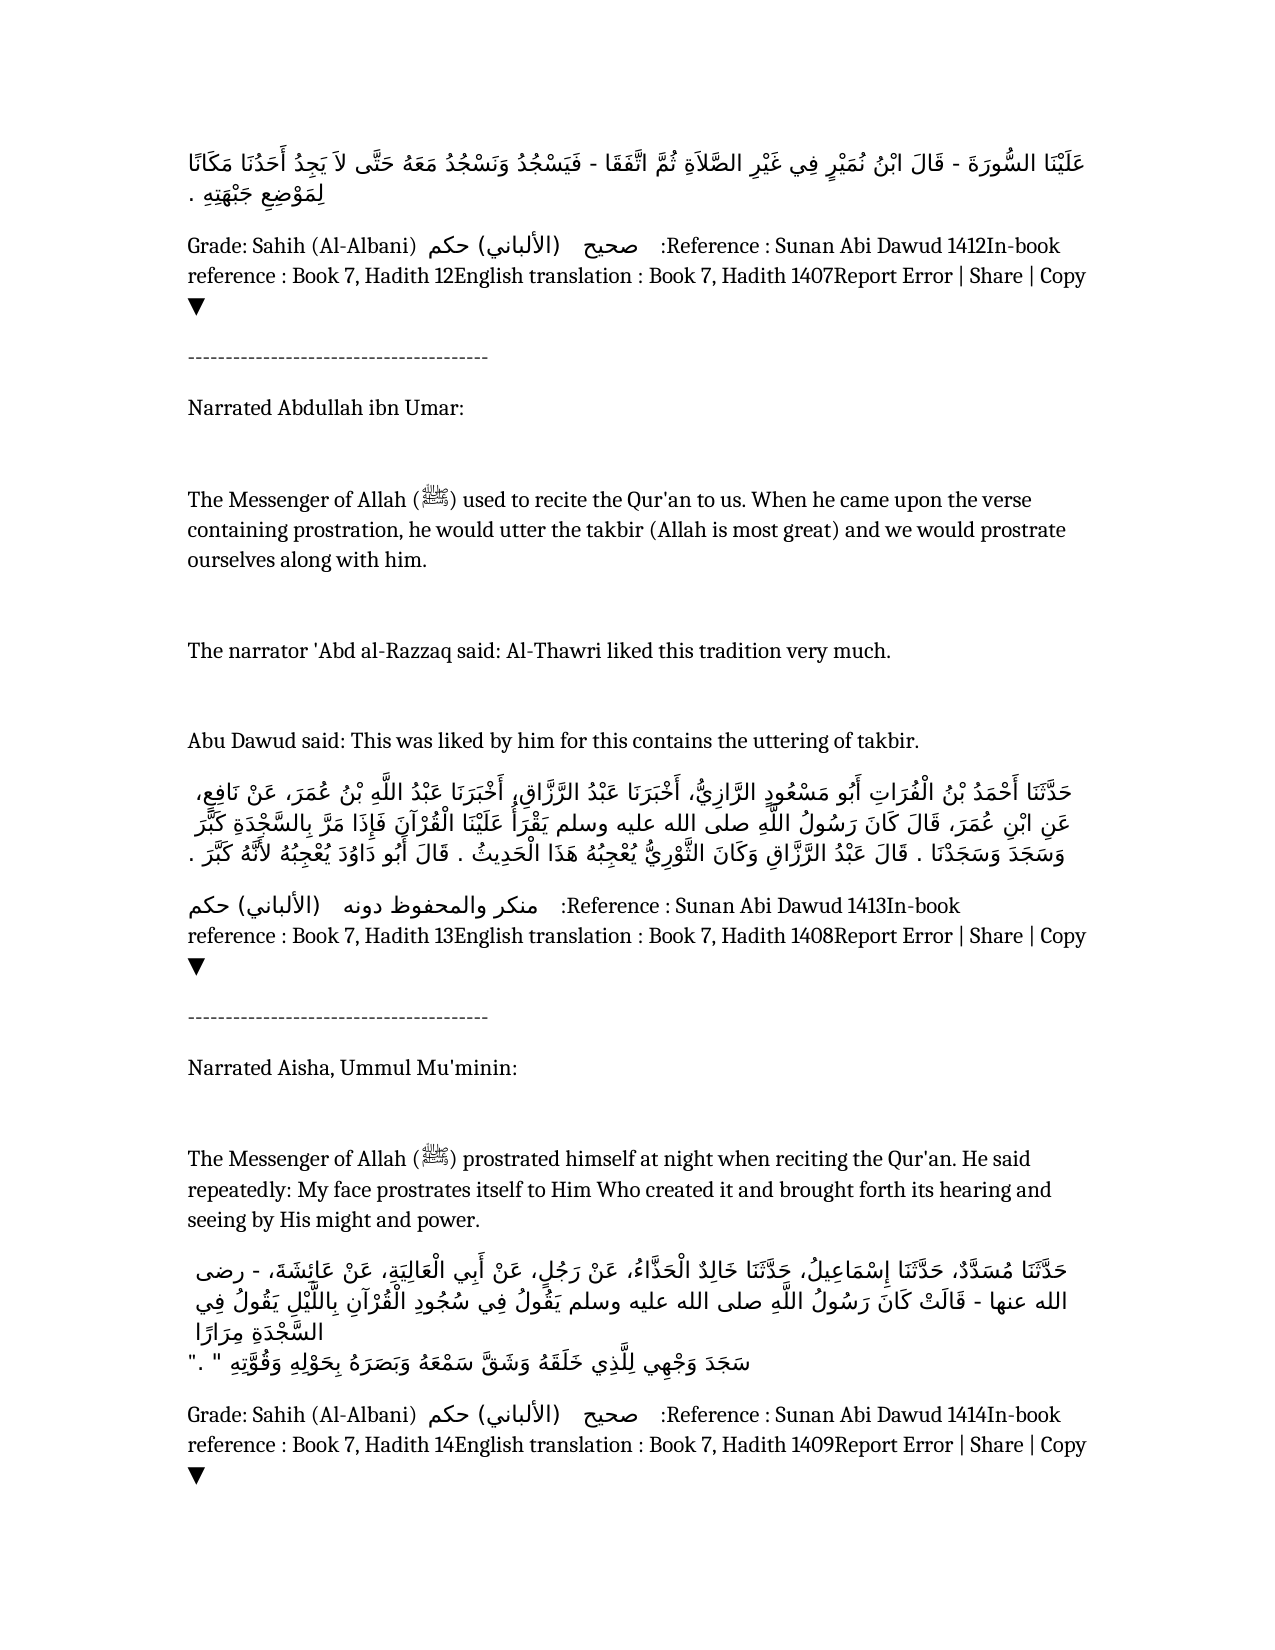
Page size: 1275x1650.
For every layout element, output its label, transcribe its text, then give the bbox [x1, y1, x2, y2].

text Grade: Sahih (Al-Albani) صحيح (الألباني) حكم :Reference : Sunan Abi Dawud 1414In-book reference : Book 7, Hadith 14English translation : Book 7, Hadith 1409Report Error | Share | Copy ▼ [187, 1401, 1087, 1489]
text ---------------------------------------- [187, 1004, 1087, 1030]
text Narrated Abdullah ibn Umar: The Messenger of Allah (ﷺ) used to recite the Qur'an to us. When he came upon the verse containing prostration, he would utter the takbir (Allah is most great) and we would prostrate ourselves along with him. The narrator 'Abd al-Razzaq said: Al-Thawri liked this tradition very much. Abu Dawud said: This was liked by him for this contains the uttering of takbir. [187, 395, 1087, 754]
text حَدَّثَنَا مُسَدَّدٌ، حَدَّثَنَا إِسْمَاعِيلُ، حَدَّثَنَا خَالِدٌ الْحَذَّاءُ، عَنْ رَجُلٍ، عَنْ أَبِي الْعَالِيَةِ، عَنْ عَائِشَةَ، - رضى الله عنها - قَالَتْ كَانَ رَسُولُ اللَّهِ صلى الله عليه وسلم يَقُولُ فِي سُجُودِ الْقُرْآنِ بِاللَّيْلِ يَقُولُ فِي السَّجْدَةِ مِرَارًا ‏ "‏ سَجَدَ وَجْهِي لِلَّذِي خَلَقَهُ وَشَقَّ سَمْعَهُ وَبَصَرَهُ بِحَوْلِهِ وَقُوَّتِهِ ‏"‏ ‏.‏ [187, 1258, 1087, 1376]
text Grade: Sahih (Al-Albani) صحيح (الألباني) حكم :Reference : Sunan Abi Dawud 1412In-book reference : Book 7, Hadith 12English translation : Book 7, Hadith 1407Report Error | Share | Copy ▼ [187, 232, 1087, 319]
text ---------------------------------------- [187, 344, 1087, 371]
text حَدَّثَنَا أَحْمَدُ بْنُ الْفُرَاتِ أَبُو مَسْعُودٍ الرَّازِيُّ، أَخْبَرَنَا عَبْدُ الرَّزَّاقِ، أَخْبَرَنَا عَبْدُ اللَّهِ بْنُ عُمَرَ، عَنْ نَافِعٍ، عَنِ ابْنِ عُمَرَ، قَالَ كَانَ رَسُولُ اللَّهِ صلى الله عليه وسلم يَقْرَأُ عَلَيْنَا الْقُرْآنَ فَإِذَا مَرَّ بِالسَّجْدَةِ كَبَّرَ وَسَجَدَ وَسَجَدْنَا ‏.‏ قَالَ عَبْدُ الرَّزَّاقِ وَكَانَ الثَّوْرِيُّ يُعْجِبُهُ هَذَا الْحَدِيثُ ‏.‏ قَالَ أَبُو دَاوُدَ يُعْجِبُهُ لأَنَّهُ كَبَّرَ ‏.‏ [187, 779, 1087, 867]
text Narrated Aisha, Ummul Mu'minin: The Messenger of Allah (ﷺ) prostrated himself at night when reciting the Qur'an. He said repeatedly: My face prostrates itself to Him Who created it and brought forth its hearing and seeing by His might and power. [187, 1055, 1087, 1233]
text منكر والمحفوظ دونه (الألباني) حكم :Reference : Sunan Abi Dawud 1413In-book reference : Book 7, Hadith 13English translation : Book 7, Hadith 1408Report Error | Share | Copy ▼ [187, 892, 1087, 979]
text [187, 150, 1087, 207]
